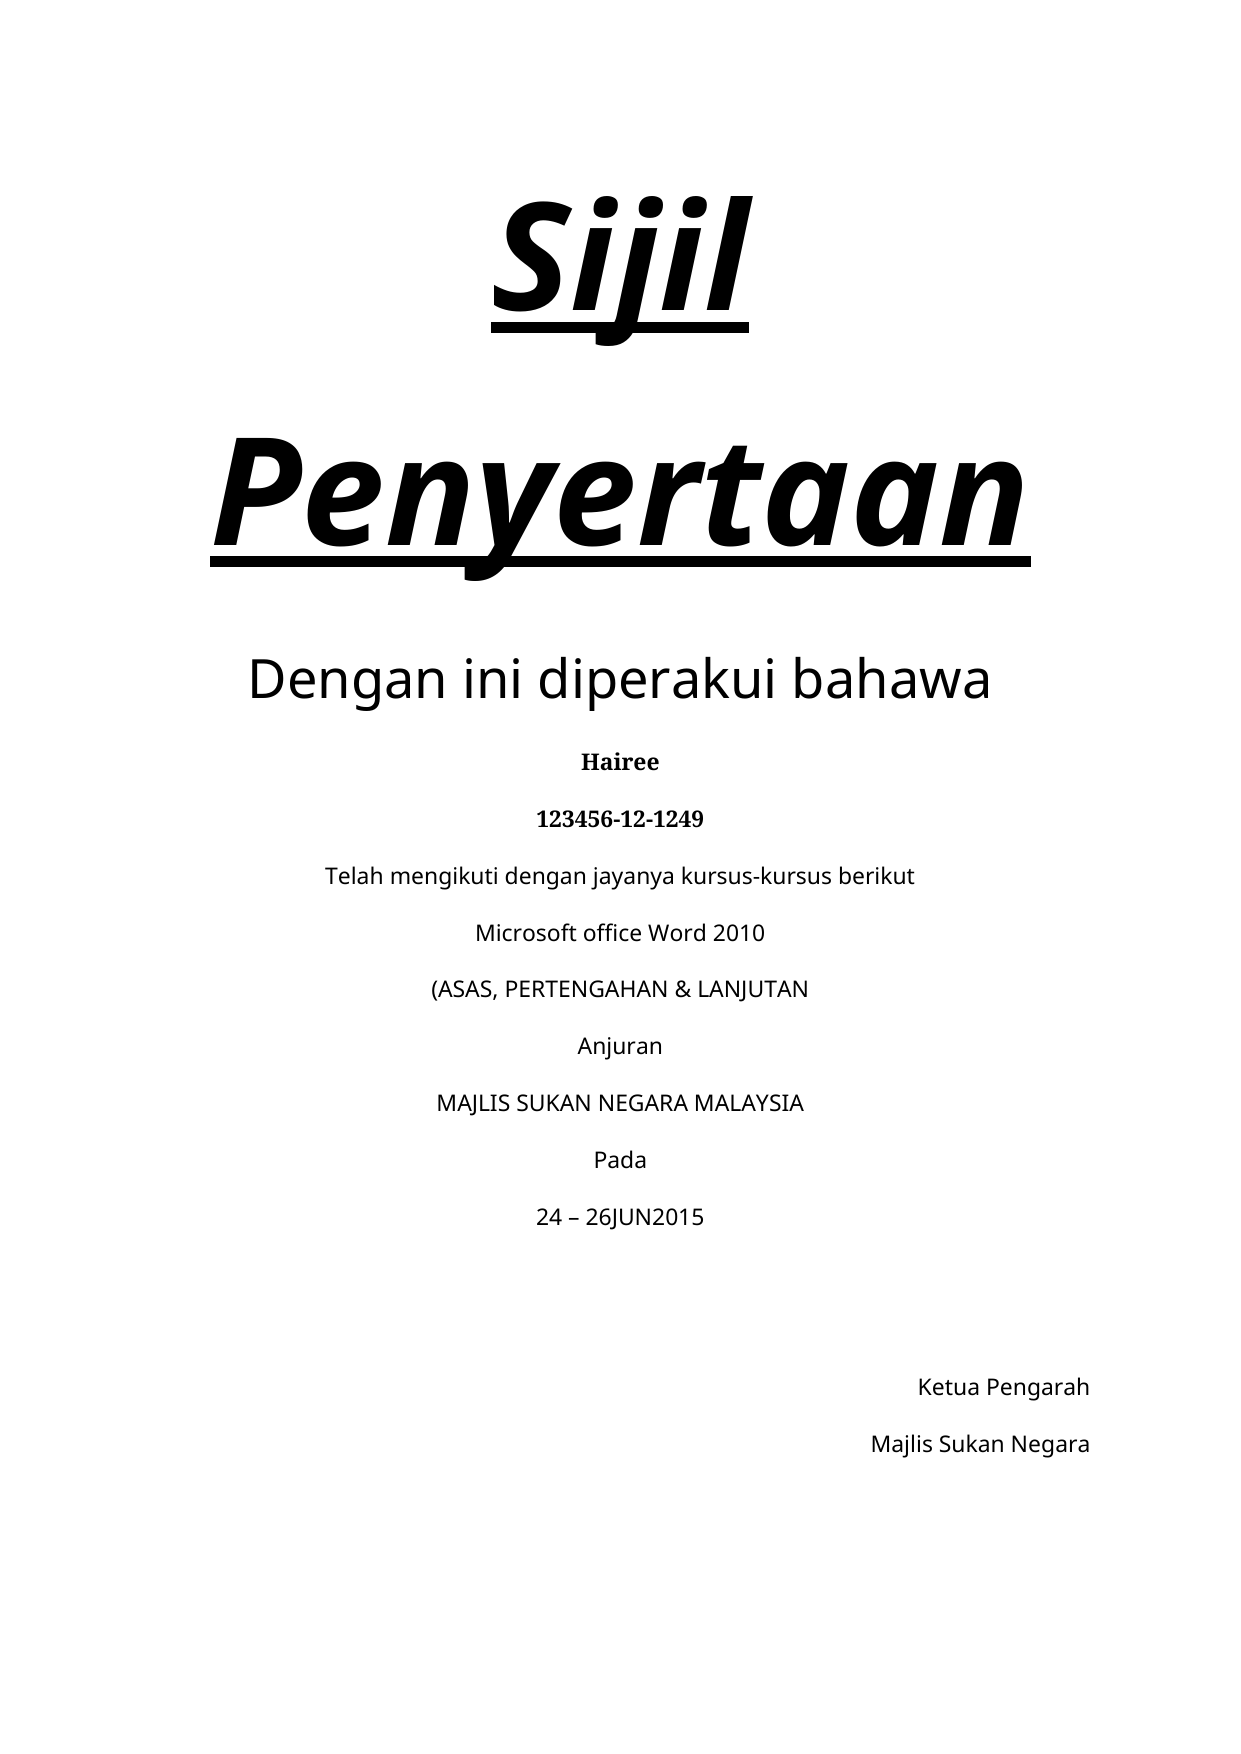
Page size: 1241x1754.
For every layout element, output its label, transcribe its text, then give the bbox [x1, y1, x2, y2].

text Telah mengikuti dengan jayanya kursus-kursus berikut [150, 860, 1090, 891]
text Ketua Pengarah [150, 1371, 1090, 1402]
text Dengan ini diperakui bahawa [150, 641, 1090, 714]
text 24 – 26JUN2015 [150, 1200, 1090, 1232]
text Microsoft office Word 2010 [150, 917, 1090, 948]
text Sijil Penyertaan [150, 150, 1090, 589]
text 123456-12-1249 [150, 803, 1090, 834]
text (ASAS, PERTENGAHAN & LANJUTAN [150, 973, 1090, 1004]
text Majlis Sukan Negara [150, 1427, 1090, 1459]
text MAJLIS SUKAN NEGARA MALAYSIA [150, 1087, 1090, 1118]
text Anjuran [150, 1030, 1090, 1061]
text Hairee [150, 746, 1090, 777]
text Pada [150, 1144, 1090, 1175]
